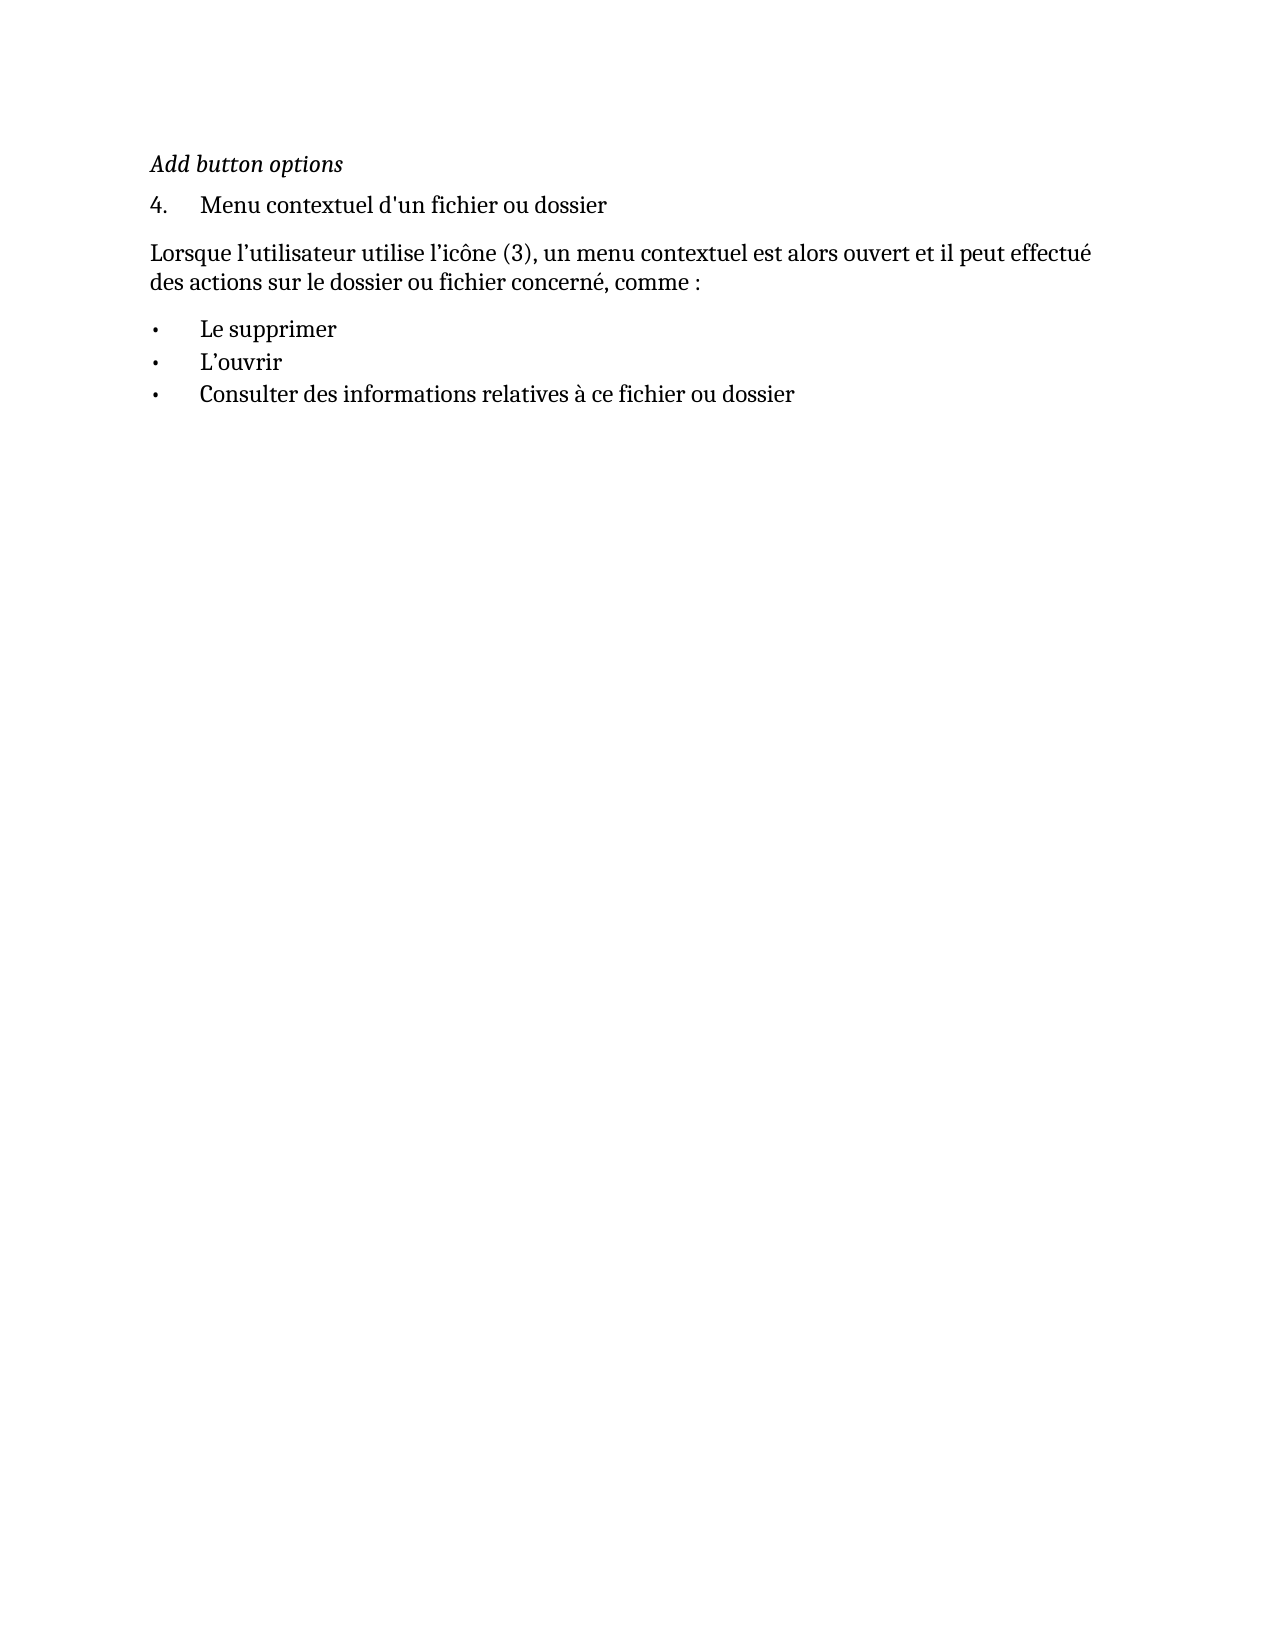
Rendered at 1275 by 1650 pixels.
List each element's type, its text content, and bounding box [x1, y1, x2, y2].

list L’ouvrir [150, 347, 1125, 376]
text Lorsque l’utilisateur utilise l’icône (3), un menu contextuel est alors ouvert et il peut effectué des actions sur le dossier ou fichier concerné, comme : [150, 239, 1125, 296]
text Add button options [150, 150, 1125, 179]
list Le supprimer [150, 315, 1125, 344]
list Consulter des informations relatives à ce fichier ou dossier [150, 380, 1125, 409]
list Menu contextuel d'un fichier ou dossier [150, 191, 1125, 220]
